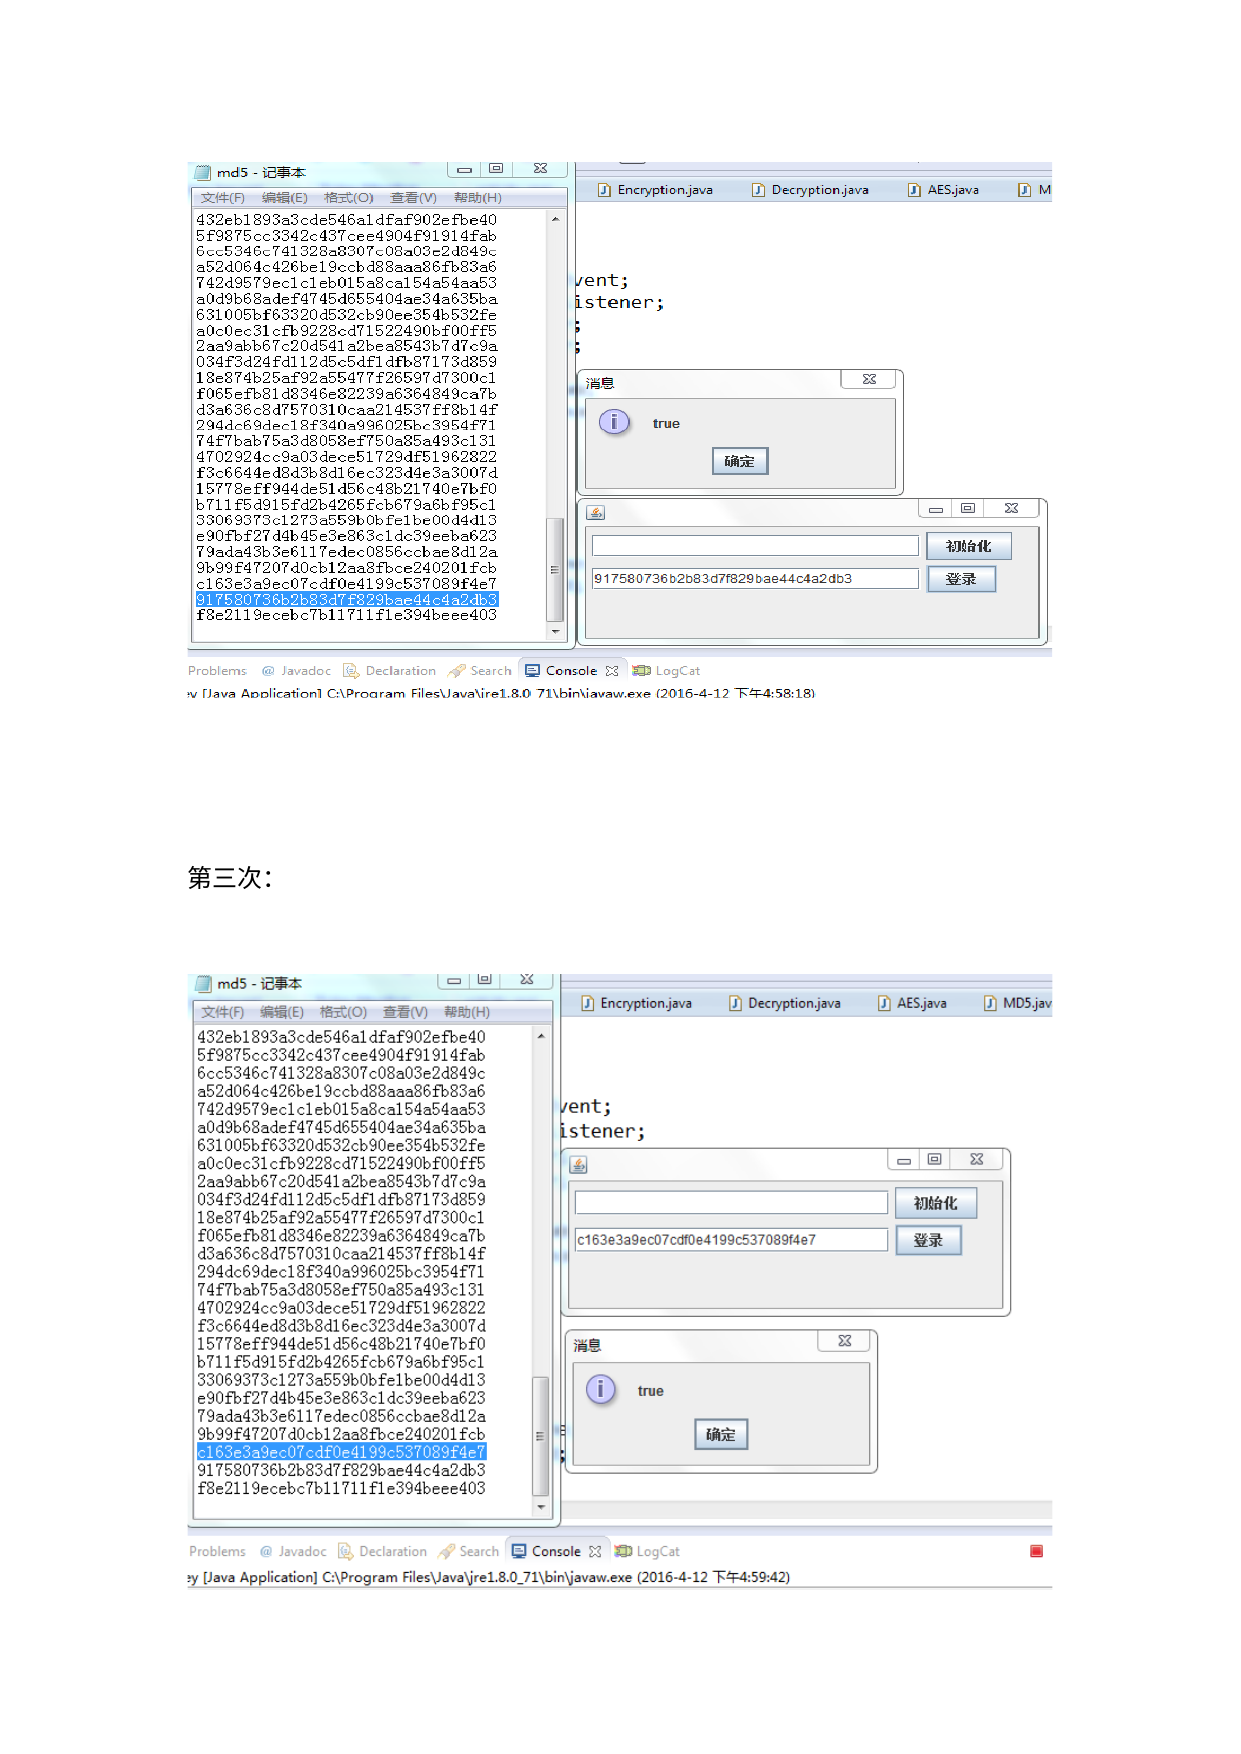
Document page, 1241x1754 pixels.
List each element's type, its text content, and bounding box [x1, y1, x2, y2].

picture [187, 974, 1053, 1590]
text 第三次： [187, 844, 1053, 909]
picture [187, 162, 1053, 698]
